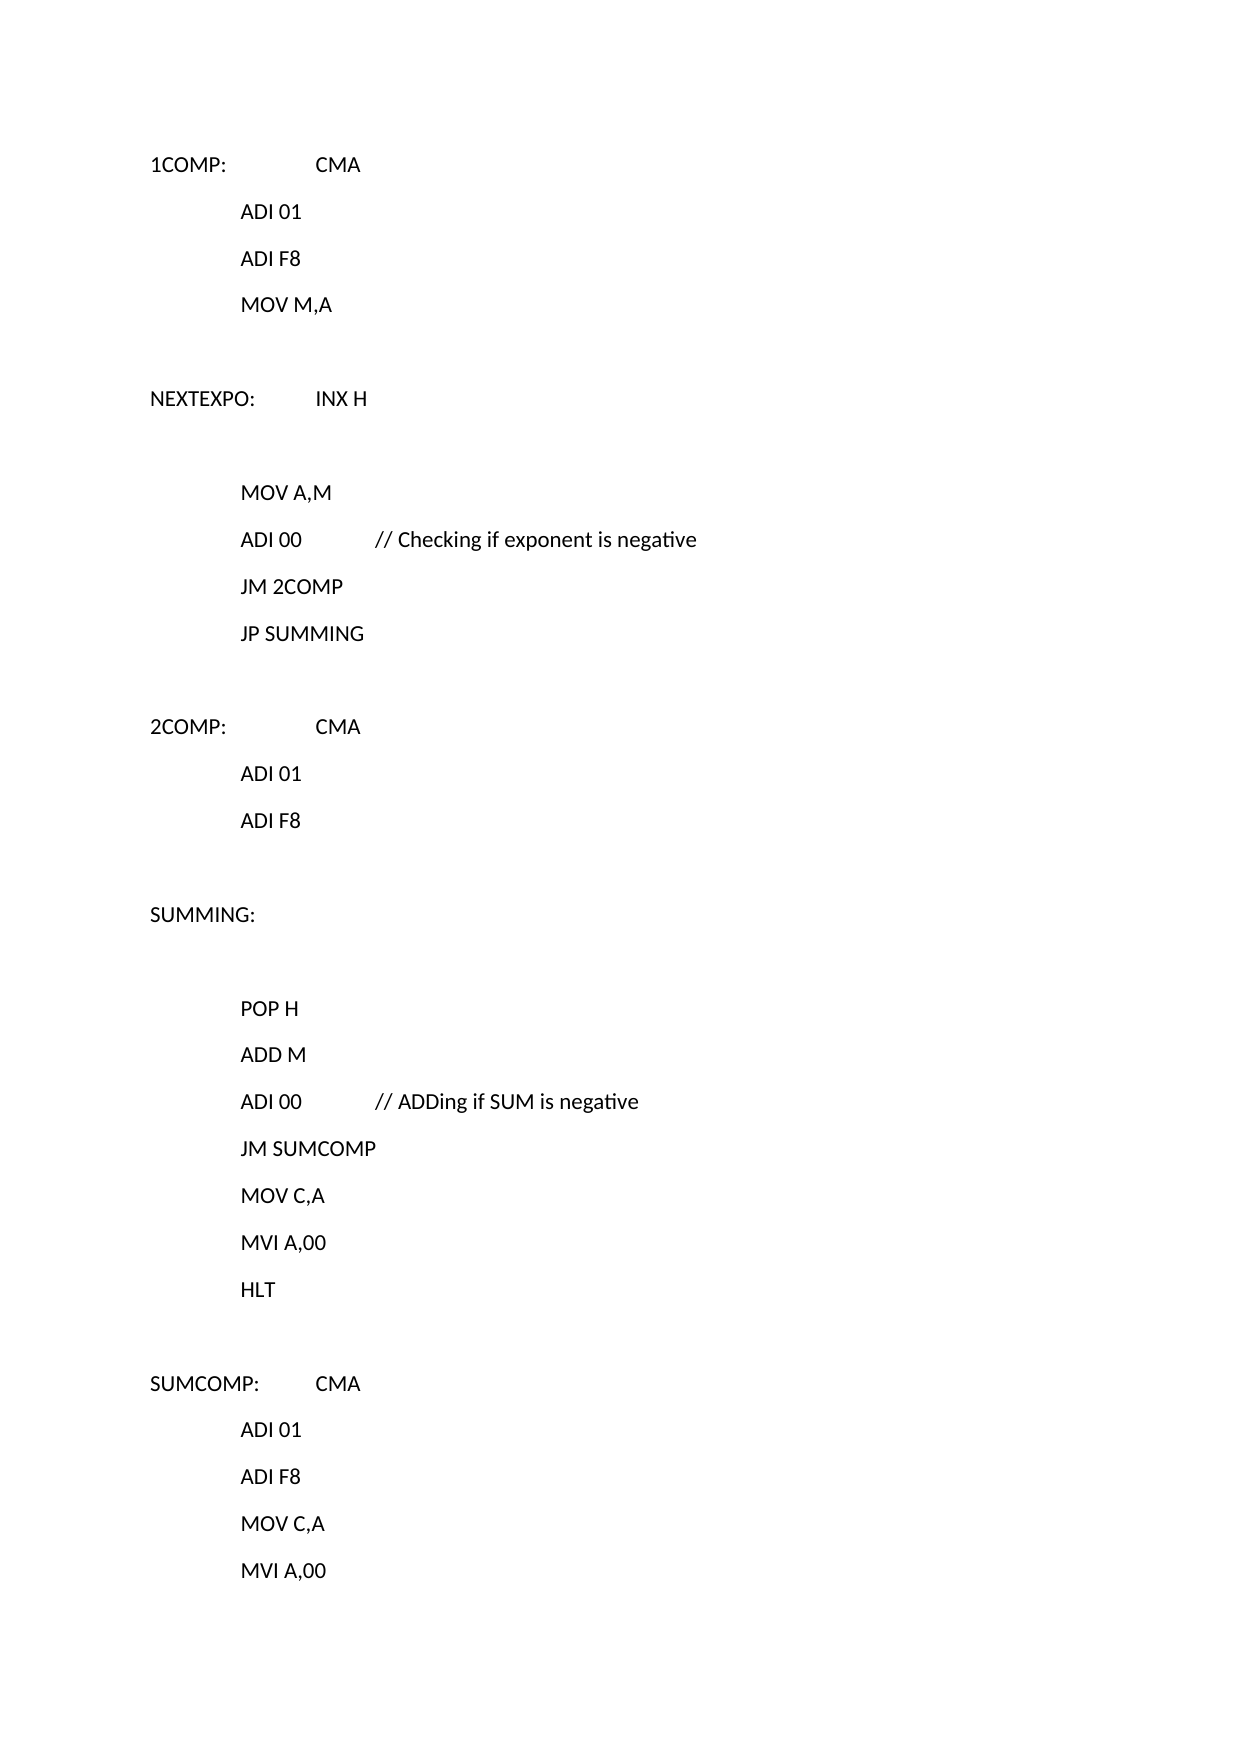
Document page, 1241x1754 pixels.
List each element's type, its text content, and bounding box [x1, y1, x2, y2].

text SUMMING: [150, 900, 1090, 928]
text ADI F8 [150, 244, 1090, 272]
text ADI 01 [150, 1416, 1090, 1444]
text ADI F8 [150, 806, 1090, 834]
text ADI 00 // ADDing if SUM is negative [150, 1087, 1090, 1116]
text ADD M [150, 1041, 1090, 1069]
text JP SUMMING [150, 619, 1090, 647]
text ADI 01 [150, 759, 1090, 787]
text HLT [150, 1275, 1090, 1303]
text JM 2COMP [150, 572, 1090, 600]
text ADI F8 [150, 1462, 1090, 1491]
text POP H [150, 994, 1090, 1022]
text MVI A,00 [150, 1228, 1090, 1256]
text NEXTEXPO: INX H [150, 384, 1090, 412]
text SUMCOMP: CMA [150, 1369, 1090, 1397]
text MOV M,A [150, 291, 1090, 319]
text MOV C,A [150, 1181, 1090, 1209]
text 2COMP: CMA [150, 712, 1090, 741]
text JM SUMCOMP [150, 1134, 1090, 1162]
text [150, 525, 1090, 553]
text MVI A,00 [150, 1556, 1090, 1584]
text MOV A,M [150, 478, 1090, 506]
text ADI 01 [150, 197, 1090, 225]
text MOV C,A [150, 1509, 1090, 1537]
text 1COMP: CMA [150, 150, 1090, 178]
